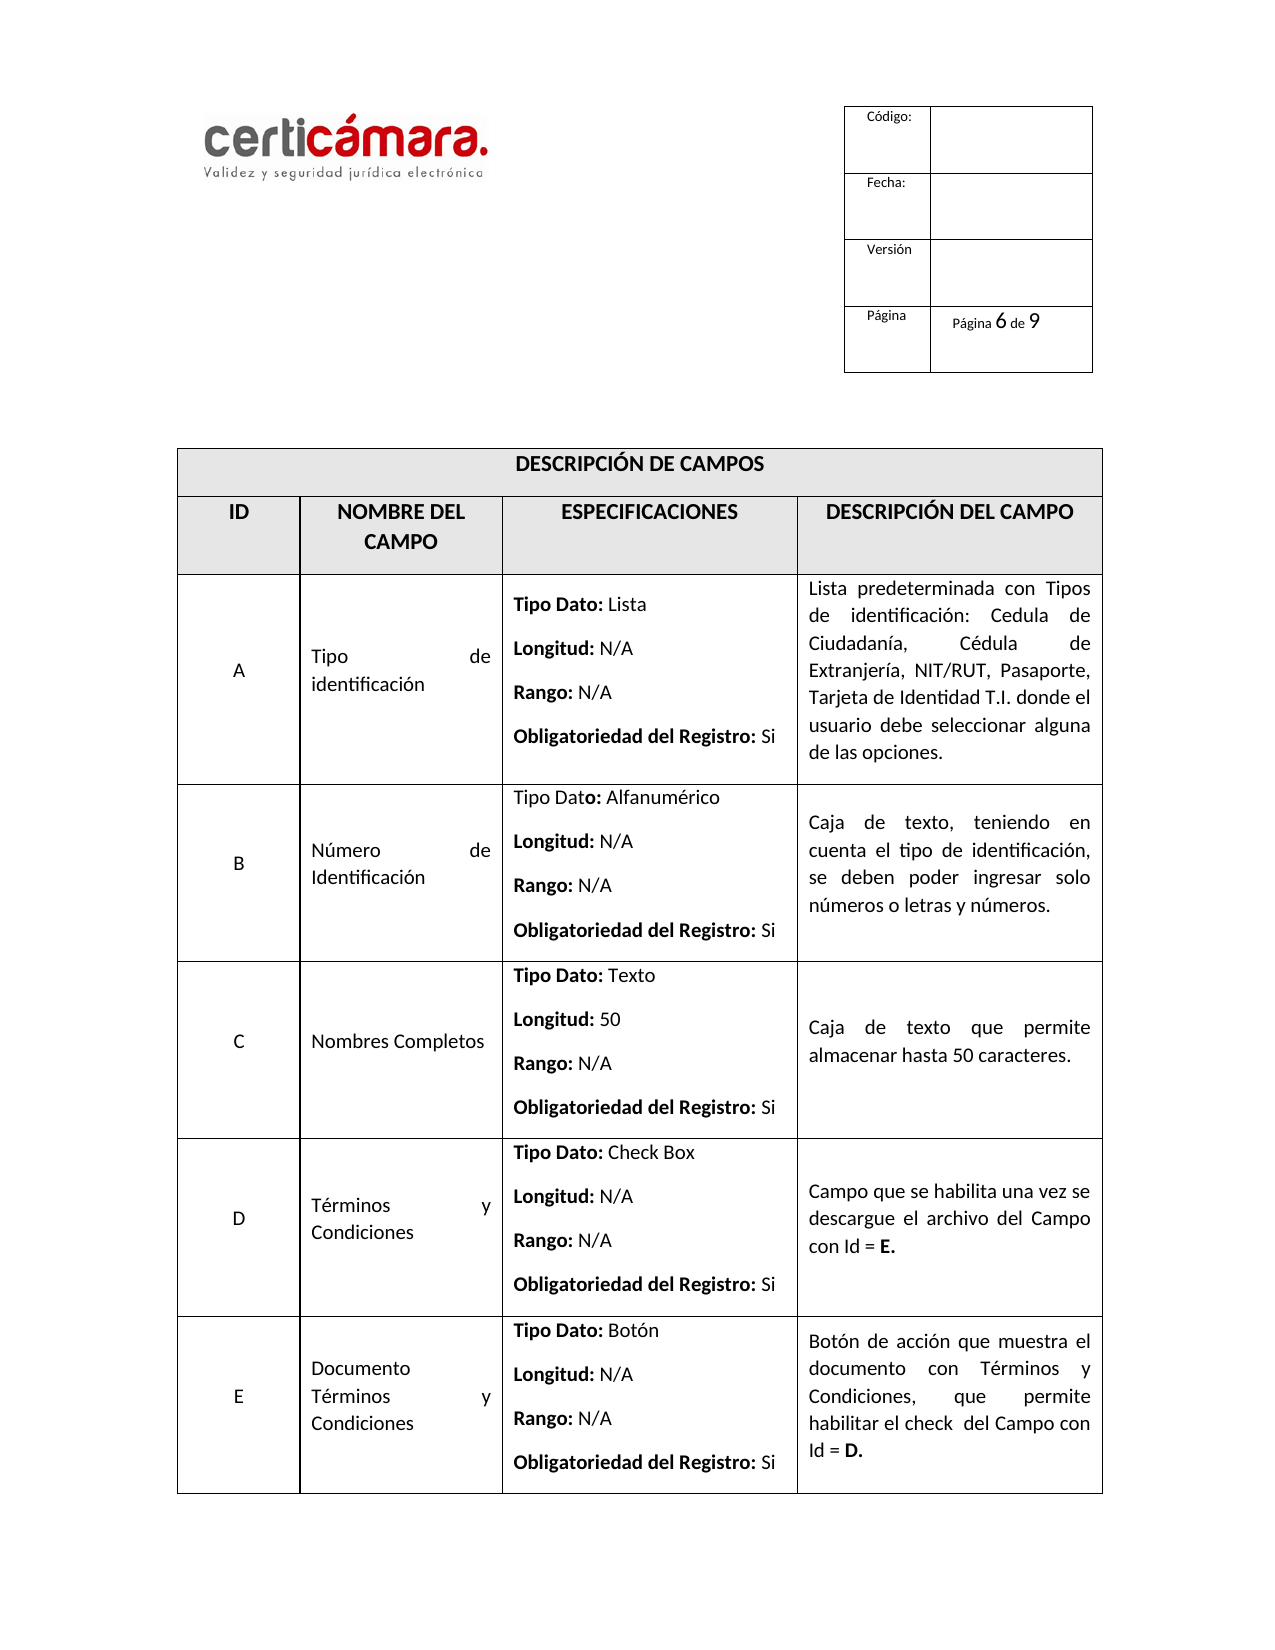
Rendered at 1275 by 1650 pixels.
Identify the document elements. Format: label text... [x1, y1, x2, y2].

table_cell Tipo Dato: Texto Longitud: 50 Rango: N/A Obligatoriedad del Registro: Si [503, 962, 797, 1138]
table_cell Términos y Condiciones [301, 1139, 502, 1316]
table_header DESCRIPCIÓN DE CAMPOS [178, 449, 1102, 496]
table_cell Tipo Dato: Botón Longitud: N/A Rango: N/A Obligatoriedad del Registro: Si [503, 1317, 797, 1493]
table_cell Lista predeterminada con Tipos de identificación: Cedula de Ciudadanía, Cédula de Extranjería, NIT/RUT, Pasaporte, Tarjeta de Identidad T.I. donde el usuario debe seleccionar alguna de las opciones. [798, 575, 1102, 783]
table_cell Caja de texto, teniendo en cuenta el tipo de identificación, se deben poder ingresar solo números o letras y números. [798, 785, 1102, 961]
picture [196, 110, 491, 184]
table_cell A [178, 575, 299, 783]
table_cell Tipo Dato: Alfanumérico Longitud: N/A Rango: N/A Obligatoriedad del Registro: Si [503, 785, 797, 961]
table_cell Nombres Completos [301, 962, 502, 1138]
table_cell ID [178, 497, 299, 574]
table_cell NOMBRE DEL CAMPO [301, 497, 502, 574]
table_cell Número de Identificación [301, 785, 502, 961]
table_cell Tipo Dato: Check Box Longitud: N/A Rango: N/A Obligatoriedad del Registro: Si [503, 1139, 797, 1316]
table_cell DESCRIPCIÓN DEL CAMPO [798, 497, 1102, 574]
table_cell ESPECIFICACIONES [503, 497, 797, 574]
table_cell D [178, 1139, 299, 1316]
table_cell E [178, 1317, 299, 1493]
table_cell Documento Términos y Condiciones [301, 1317, 502, 1493]
table_cell Botón de acción que muestra el documento con Términos y Condiciones, que permite habilitar el check del Campo con Id = D. [798, 1317, 1102, 1493]
table_cell C [178, 962, 299, 1138]
table_cell B [178, 785, 299, 961]
table_cell Caja de texto que permite almacenar hasta 50 caracteres. [798, 962, 1102, 1138]
table_cell Campo que se habilita una vez se descargue el archivo del Campo con Id = E. [798, 1139, 1102, 1316]
table_cell Tipo Dato: Lista Longitud: N/A Rango: N/A Obligatoriedad del Registro: Si [503, 575, 797, 783]
table_cell Tipo de identificación [301, 575, 502, 783]
